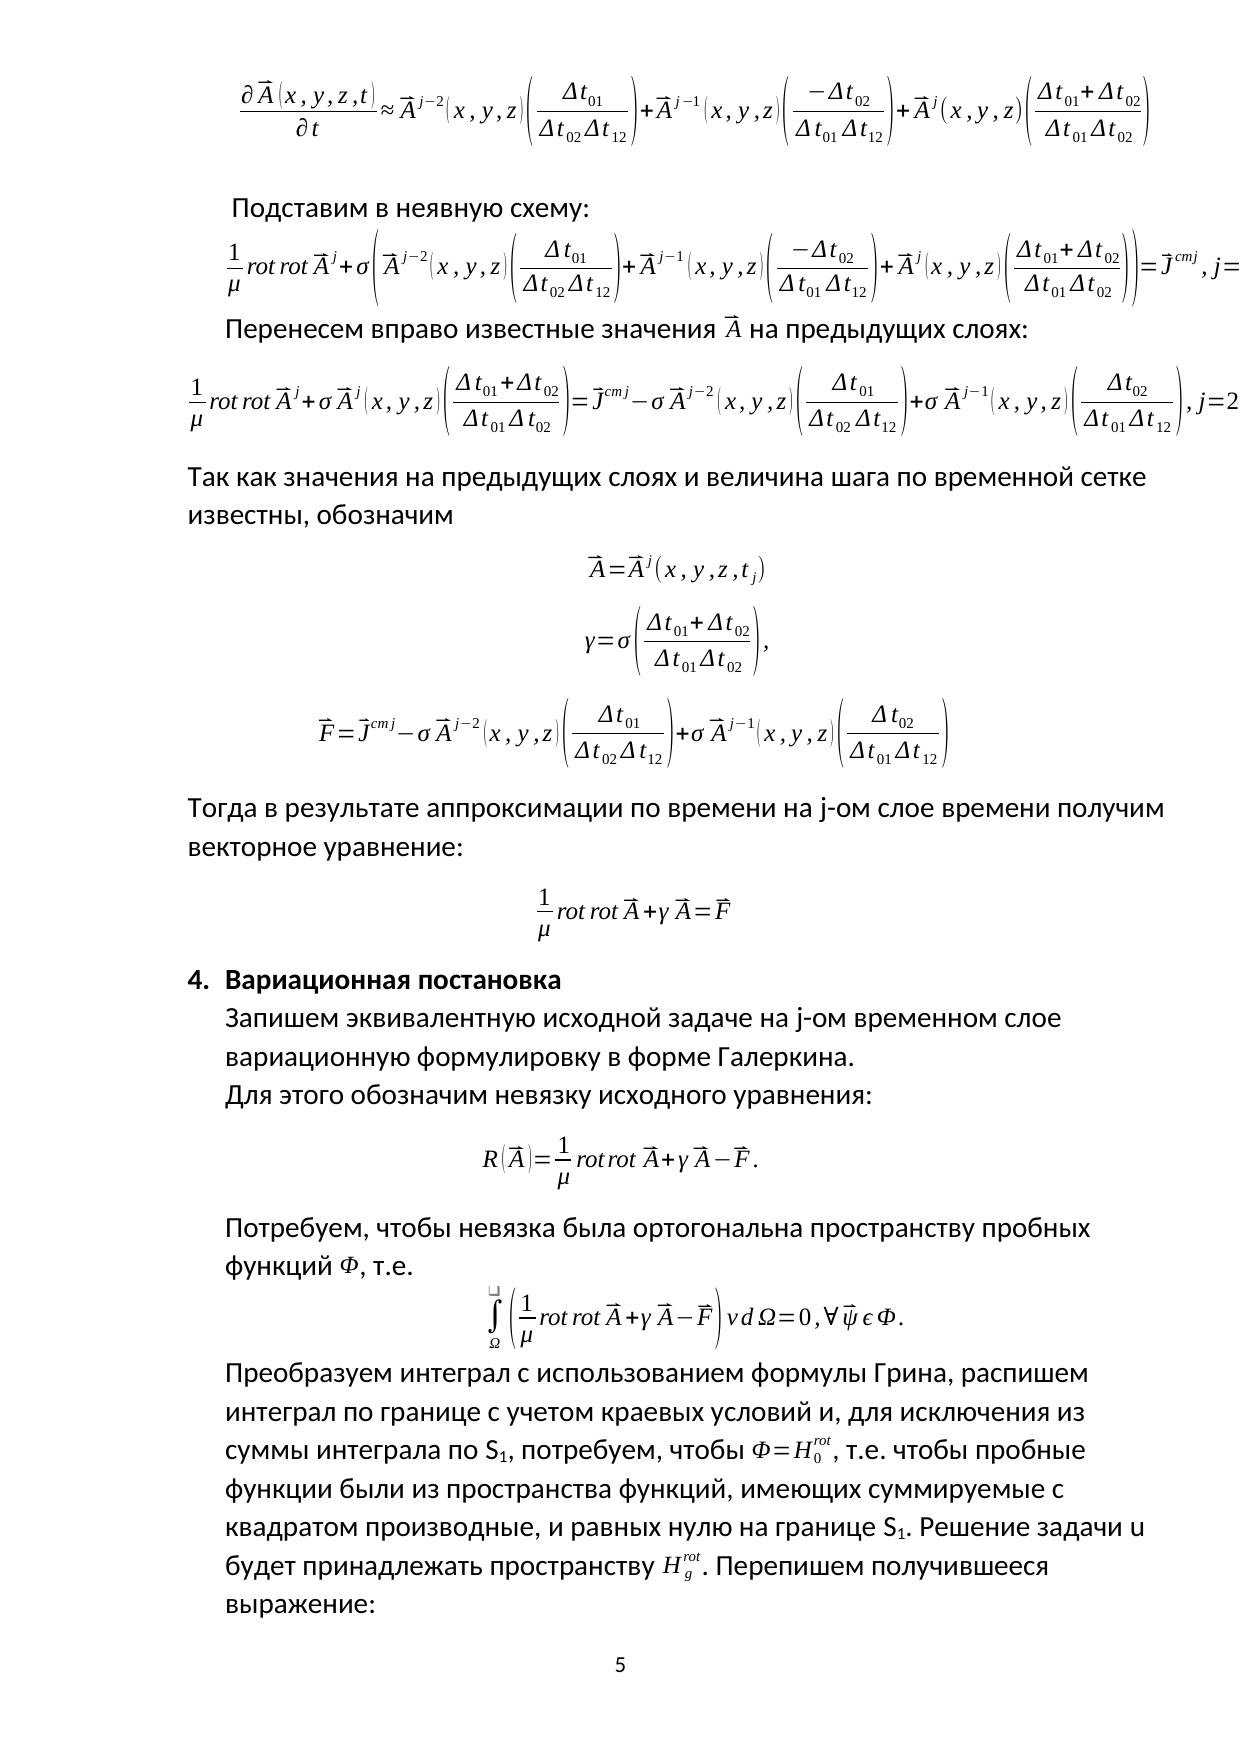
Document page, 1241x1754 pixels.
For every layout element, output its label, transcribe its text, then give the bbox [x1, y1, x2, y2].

list Преобразуем интеграл с использованием формулы Грина, распишем интеграл по границе с учетом краевых условий и, для исключения из суммы интеграла по S1, потребуем, чтобы , т.е. чтобы пробные функции были из пространства функций, имеющих суммируемые с квадратом производные, и равных нулю на границе S1. Решение задачи u будет принадлежать пространству . Перепишем получившееся выражение: [225, 1354, 1165, 1621]
list Подставим в неявную схему: [225, 189, 1165, 224]
text Тогда в результате аппроксимации по времени на j-ом слое времени получим векторное уравнение: [187, 789, 1165, 863]
text Так как значения на предыдущих слоях и величина шага по временной сетке известны, обозначим [187, 458, 1165, 532]
list Для этого обозначим невязку исходного уравнения: [225, 1076, 1165, 1112]
list Перенесем вправо известные значения на предыдущих слоях: [225, 311, 1165, 346]
list Потребуем, чтобы невязка была ортогональна пространству пробных функций , т.е. [225, 1209, 1165, 1283]
list Запишем эквивалентную исходной задаче на j-ом временном слое вариационную формулировку в форме Галеркина. [225, 999, 1165, 1073]
list Вариационная постановка [187, 961, 1165, 996]
